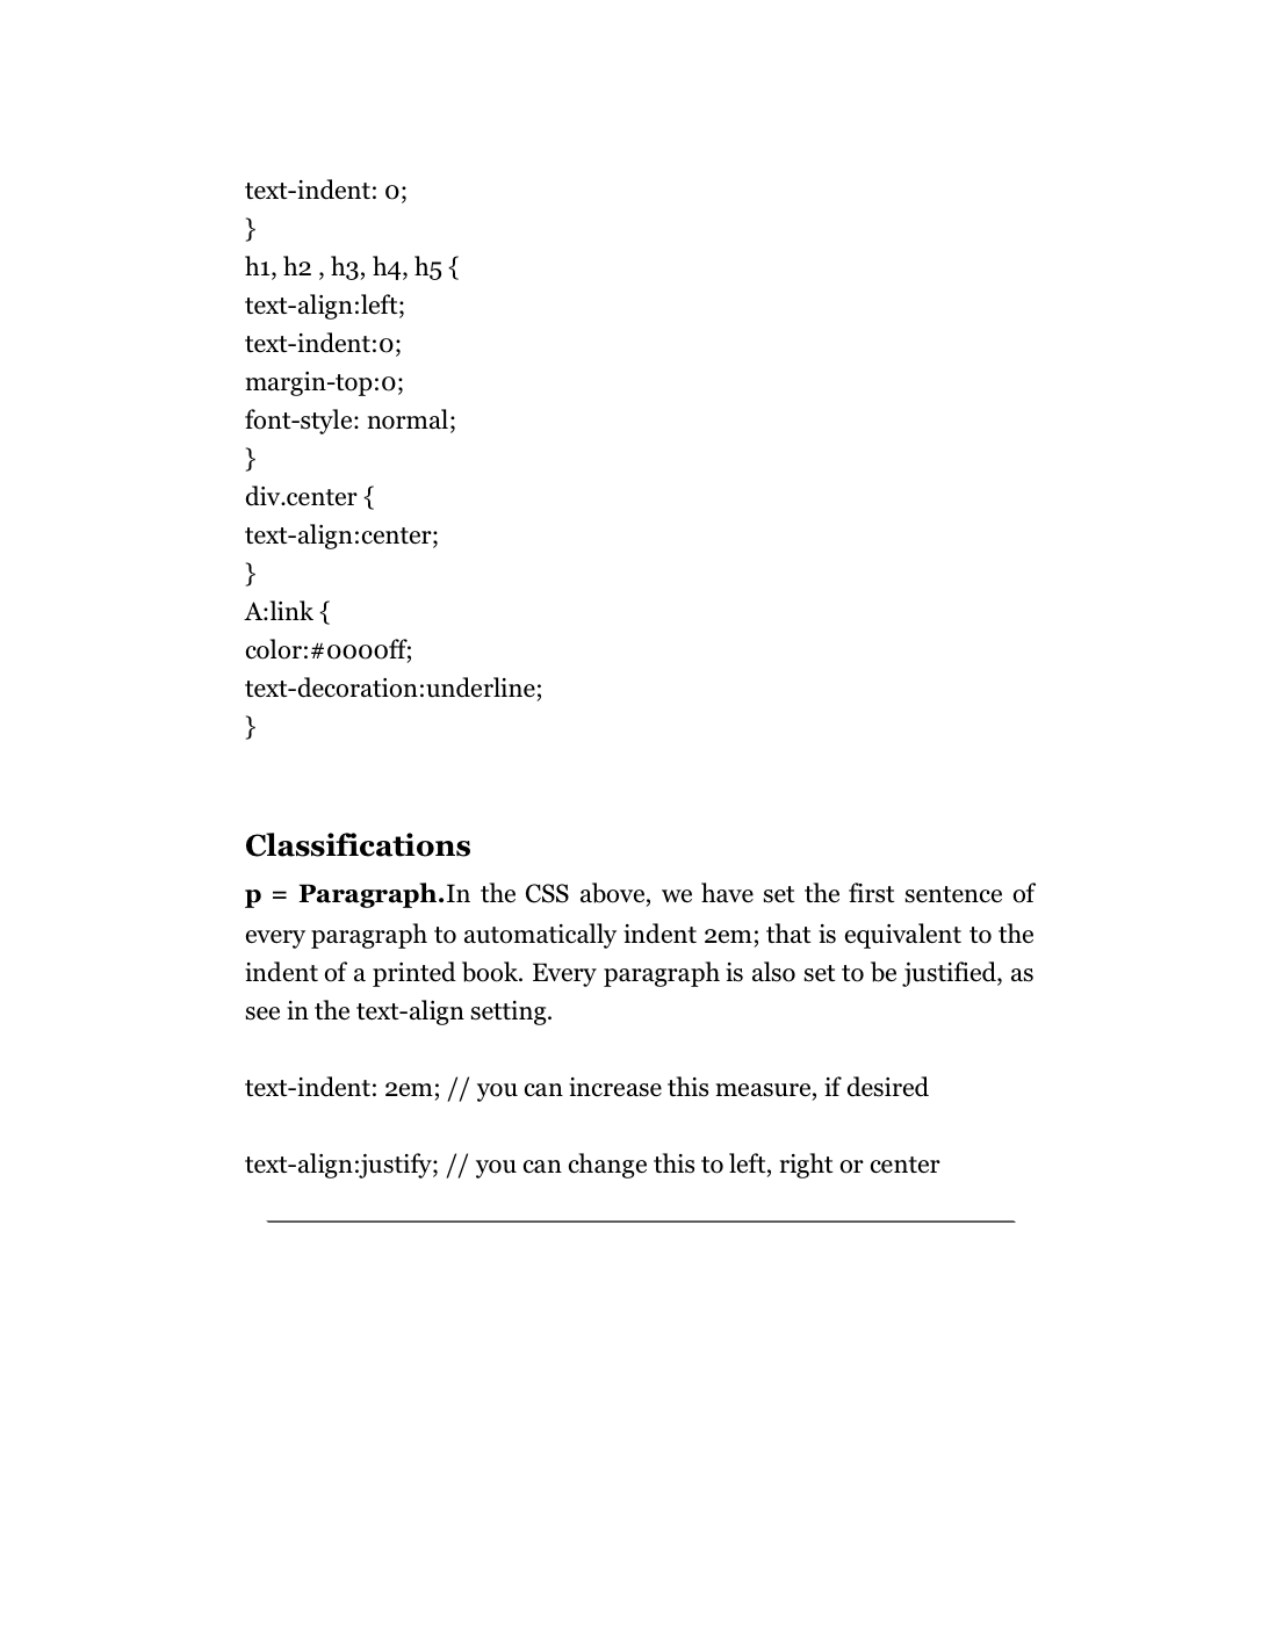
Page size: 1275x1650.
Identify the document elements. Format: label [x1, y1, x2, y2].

picture [187, 150, 1088, 1261]
